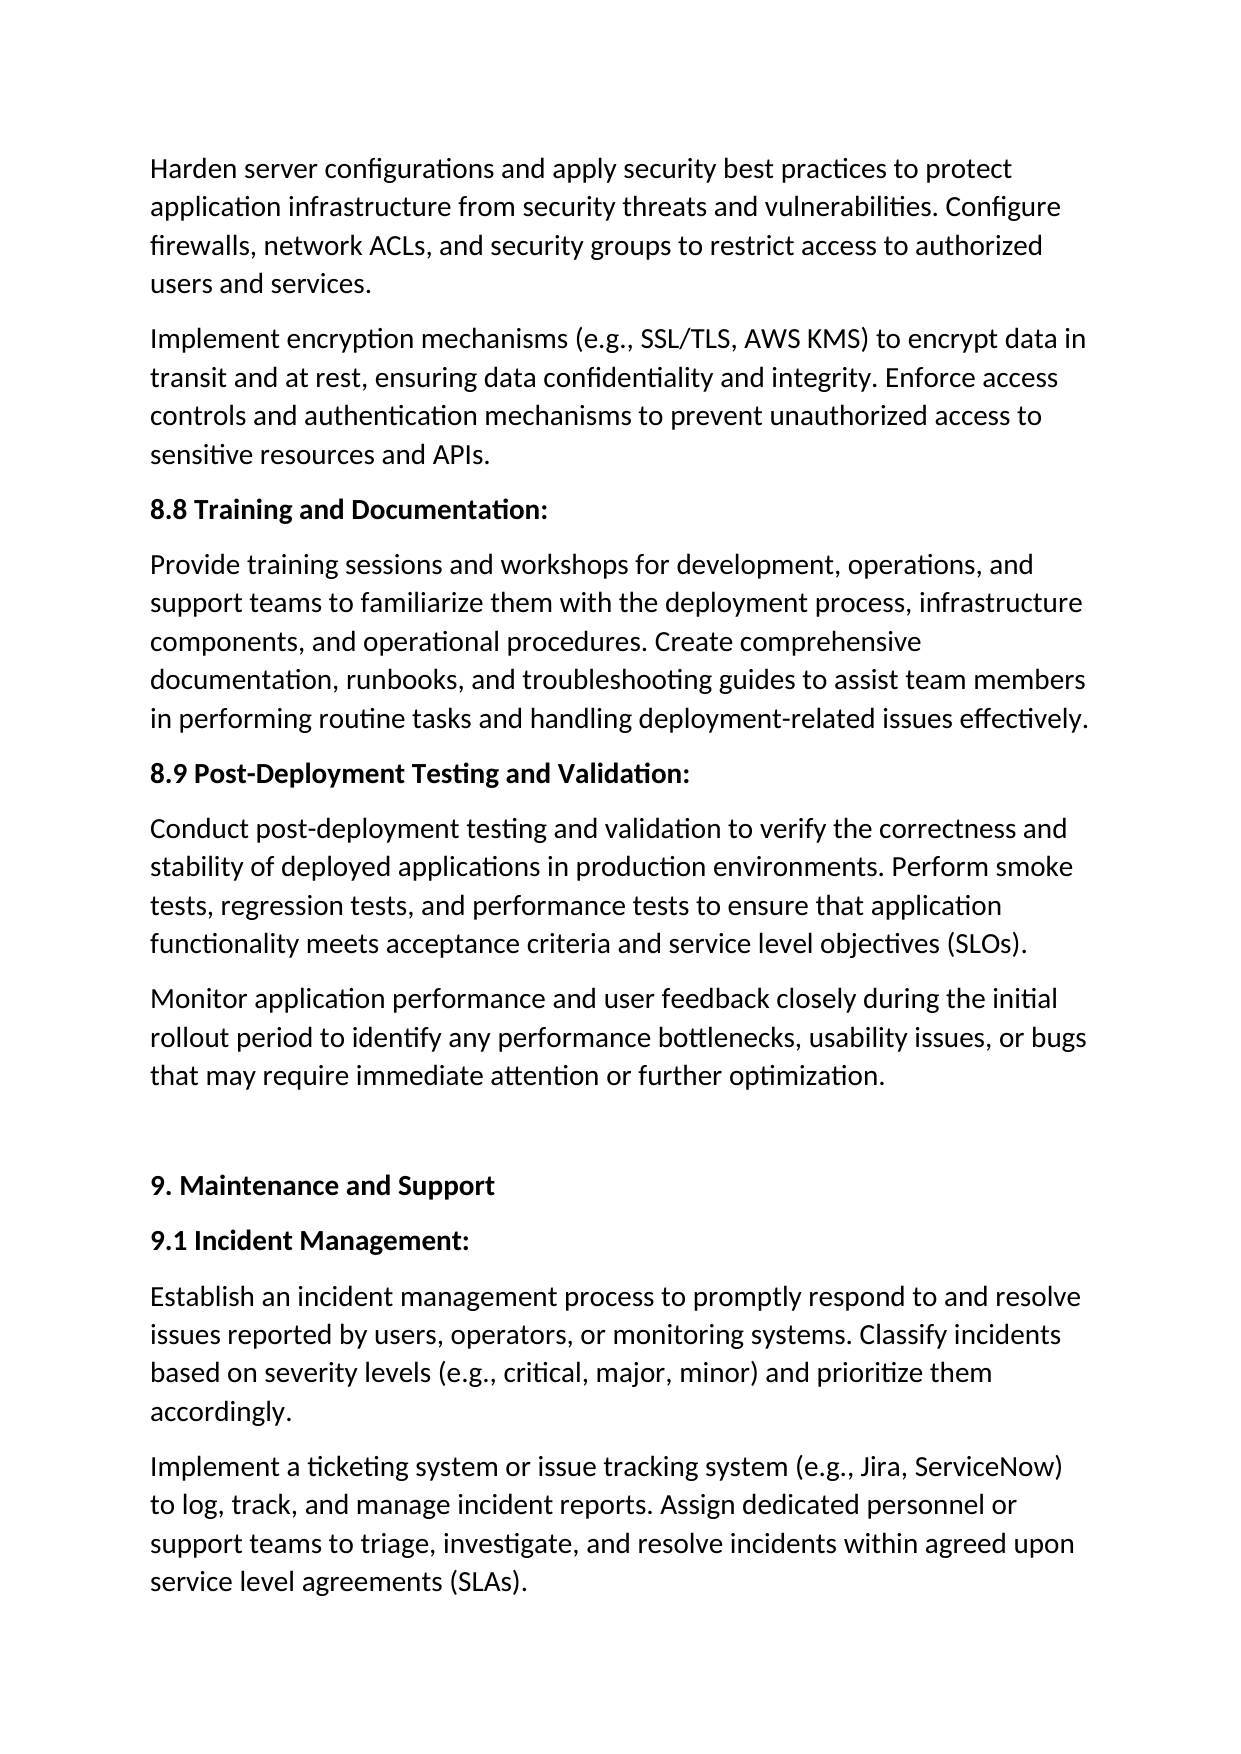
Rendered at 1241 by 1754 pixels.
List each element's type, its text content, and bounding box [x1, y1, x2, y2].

text Implement encryption mechanisms (e.g., SSL/TLS, AWS KMS) to encrypt data in transit and at rest, ensuring data confidentiality and integrity. Enforce access controls and authentication mechanisms to prevent unauthorized access to sensitive resources and APIs. [150, 320, 1090, 471]
text Establish an incident management process to promptly respond to and resolve issues reported by users, operators, or monitoring systems. Classify incidents based on severity levels (e.g., critical, major, minor) and prioritize them accordingly. [150, 1278, 1090, 1428]
text Monitor application performance and user feedback closely during the initial rollout period to identify any performance bottlenecks, usability issues, or bugs that may require immediate attention or further optimization. [150, 980, 1090, 1093]
text Harden server configurations and apply security best practices to protect application infrastructure from security threats and vulnerabilities. Configure firewalls, network ACLs, and security groups to restrict access to authorized users and services. [150, 150, 1090, 301]
text 9.1 Incident Management: [150, 1222, 1090, 1258]
text Conduct post-deployment testing and validation to verify the correctness and stability of deployed applications in production environments. Perform smoke tests, regression tests, and performance tests to ensure that application functionality meets acceptance criteria and service level objectives (SLOs). [150, 810, 1090, 961]
text 9. Maintenance and Support [150, 1167, 1090, 1203]
text Implement a ticketing system or issue tracking system (e.g., Jira, ServiceNow) to log, track, and manage incident reports. Assign dedicated personnel or support teams to triage, investigate, and resolve incidents within agreed upon service level agreements (SLAs). [150, 1448, 1090, 1599]
text 8.8 Training and Documentation: [150, 491, 1090, 526]
text 8.9 Post-Deployment Testing and Validation: [150, 755, 1090, 790]
text Provide training sessions and workshops for development, operations, and support teams to familiarize them with the deployment process, infrastructure components, and operational procedures. Create comprehensive documentation, runbooks, and troubleshooting guides to assist team members in performing routine tasks and handling deployment-related issues effectively. [150, 546, 1090, 735]
